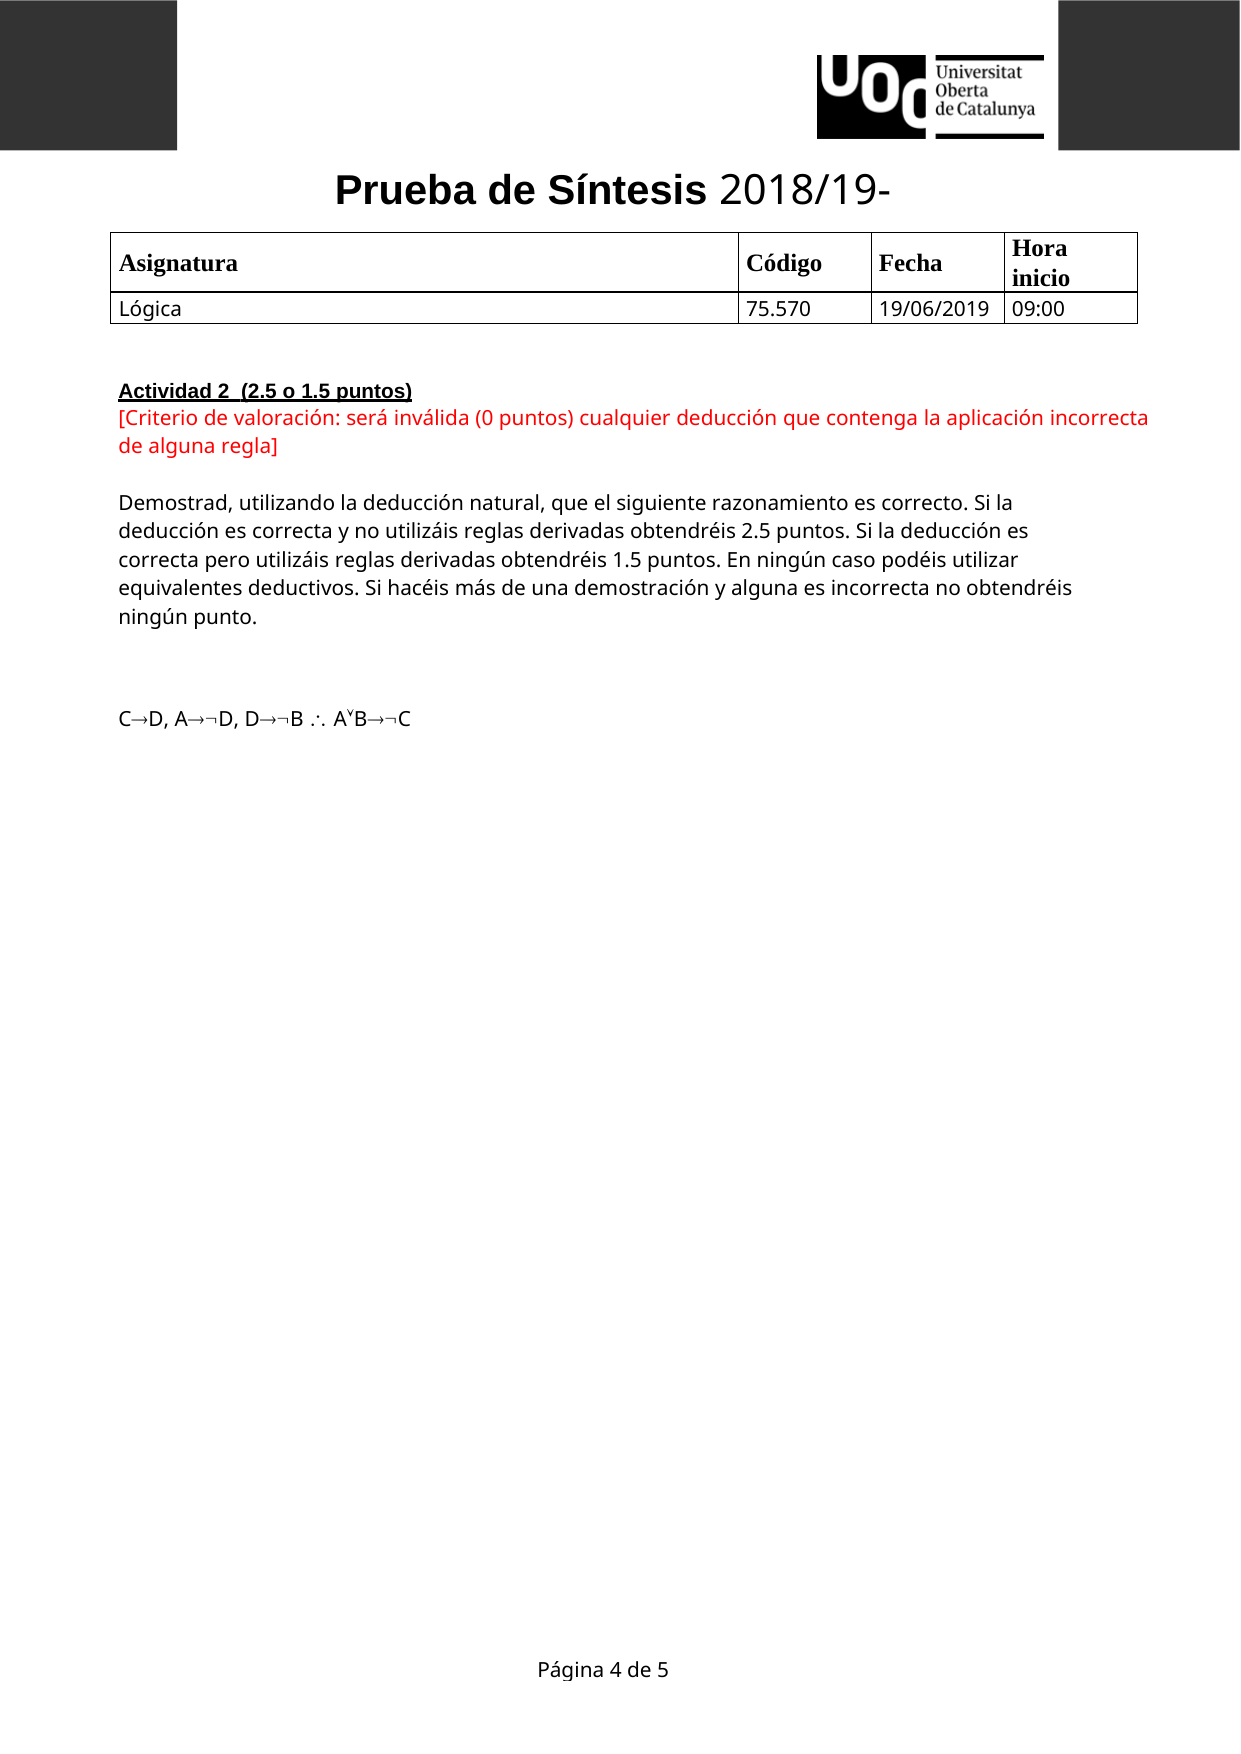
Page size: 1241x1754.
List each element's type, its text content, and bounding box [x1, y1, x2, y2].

table_cell Lógica [111, 293, 738, 323]
subtitle Actividad 2 (2.5 o 1.5 puntos) [118, 379, 1151, 403]
table_cell 75.570 [739, 293, 871, 323]
table_header Fecha [872, 233, 1004, 291]
table_header Código [739, 233, 871, 291]
table_header Hora inicio [1005, 233, 1137, 291]
text [Criterio de valoración: será inválida (0 puntos) cualquier deducción que contenga la aplicación incorrecta de alguna regla] [118, 403, 1151, 460]
table_cell 19/06/2019 [872, 293, 1004, 323]
table_cell 09:00 [1005, 293, 1137, 323]
text Demostrad, utilizando la deducción natural, que el siguiente razonamiento es correcto. Si la deducción es correcta y no utilizáis reglas derivadas obtendréis 2.5 puntos. Si la deducción es correcta pero utilizáis reglas derivadas obtendréis 1.5 puntos. En ningún caso podéis utilizar equivalentes deductivos. Si hacéis más de una demostración y alguna es incorrecta no obtendréis ningún punto. [118, 488, 1115, 630]
picture [817, 55, 1044, 139]
text CD, AD, DB  ABC [118, 704, 1151, 732]
table_header Asignatura [111, 233, 738, 291]
